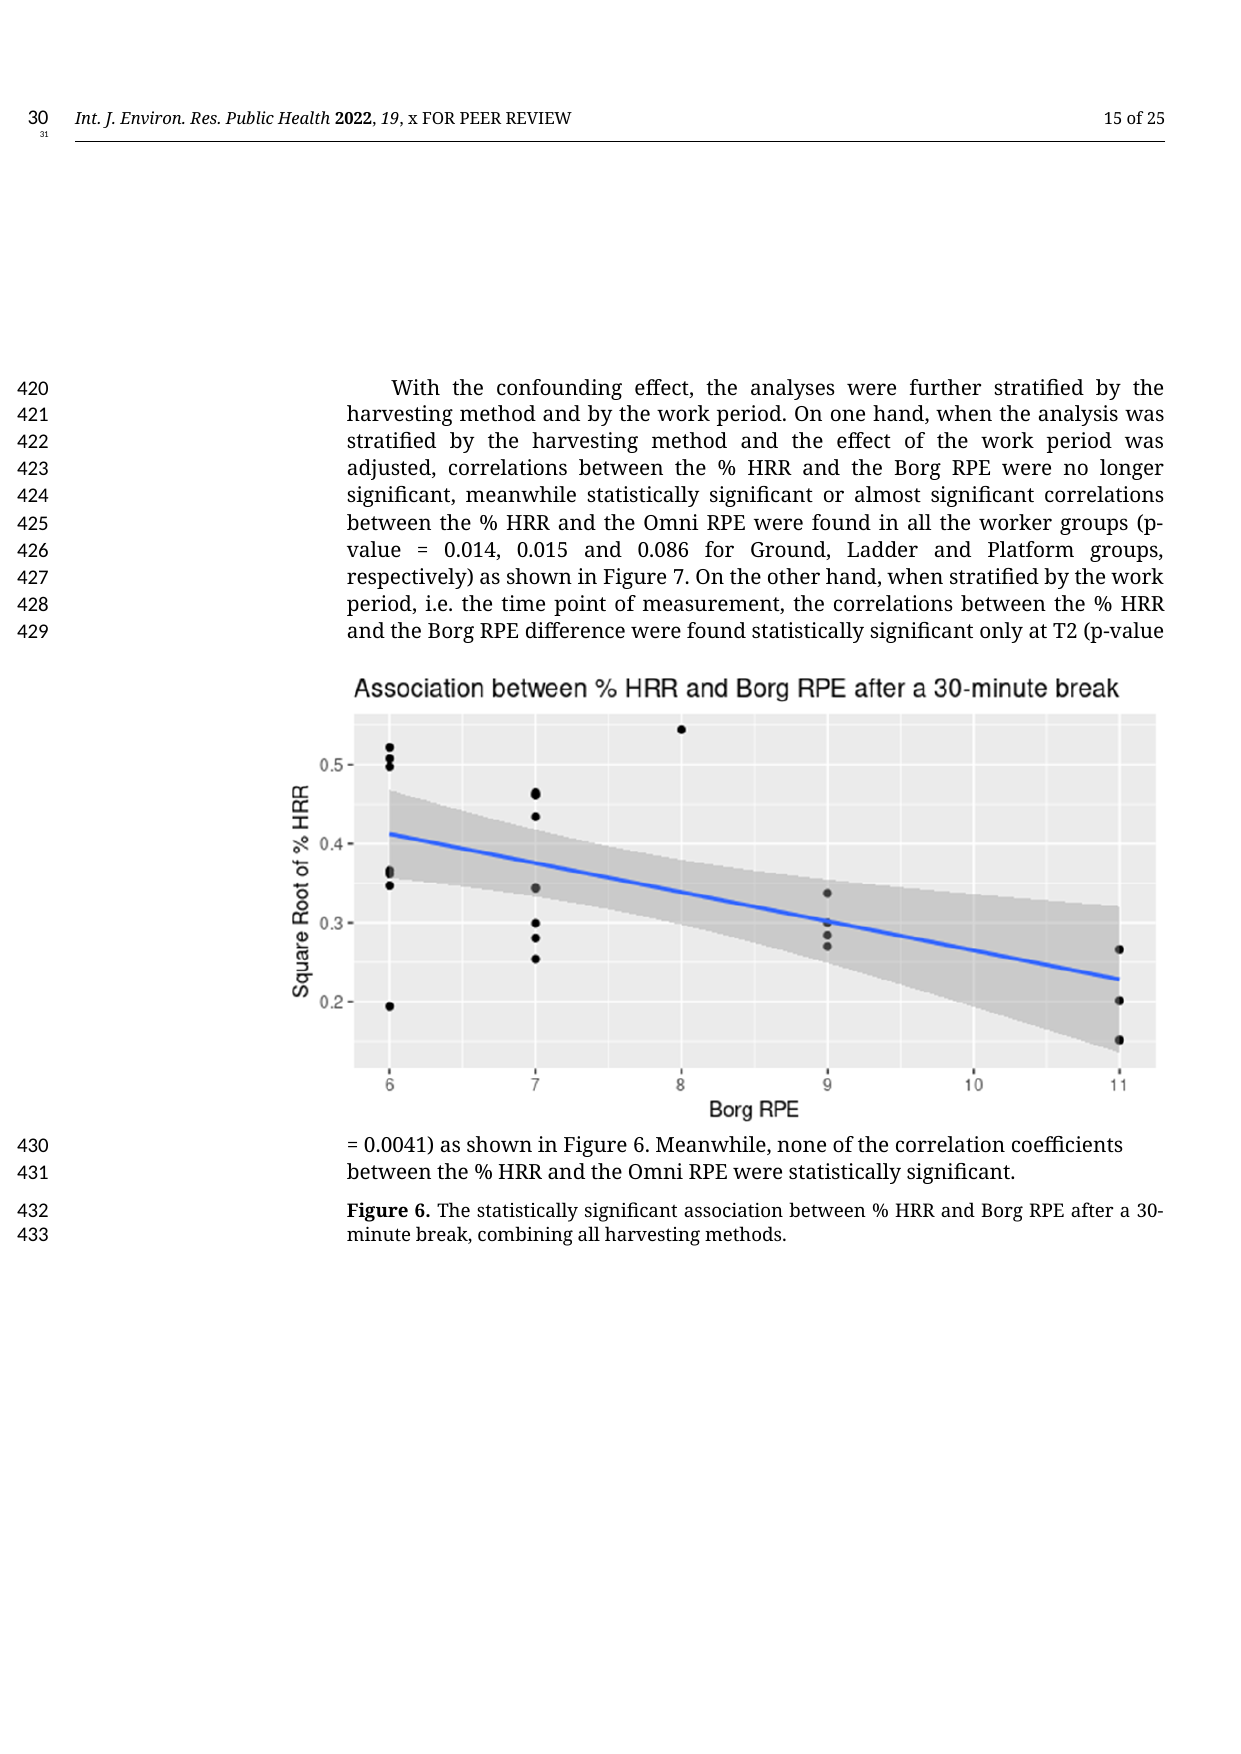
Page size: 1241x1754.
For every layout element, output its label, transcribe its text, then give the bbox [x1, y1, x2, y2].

text With the confounding effect, the analyses were further stratified by the harvesting method and by the work period. On one hand, when the analysis was stratified by the harvesting method and the effect of the work period was adjusted, correlations between the % HRR and the Borg RPE were no longer significant, meanwhile statistically significant or almost significant correlations between the % HRR and the Omni RPE were found in all the worker groups (p-value = 0.014, 0.015 and 0.086 for Ground, Ladder and Platform groups, respectively) as shown in Figure 7. On the other hand, when stratified by the work period, i.e. the time point of measurement, the correlations between the % HRR and the Borg RPE difference were found statistically significant only at T2 (p-value = 0.0041) as shown in Figure 6. Meanwhile, none of the correlation coefficients between the % HRR and the Omni RPE were statistically significant. [347, 374, 1165, 668]
text Figure 6. The statistically significant association between % HRR and Borg RPE after a 30-minute break, combining all harvesting methods. [347, 1198, 1165, 1246]
picture [282, 668, 1166, 1132]
